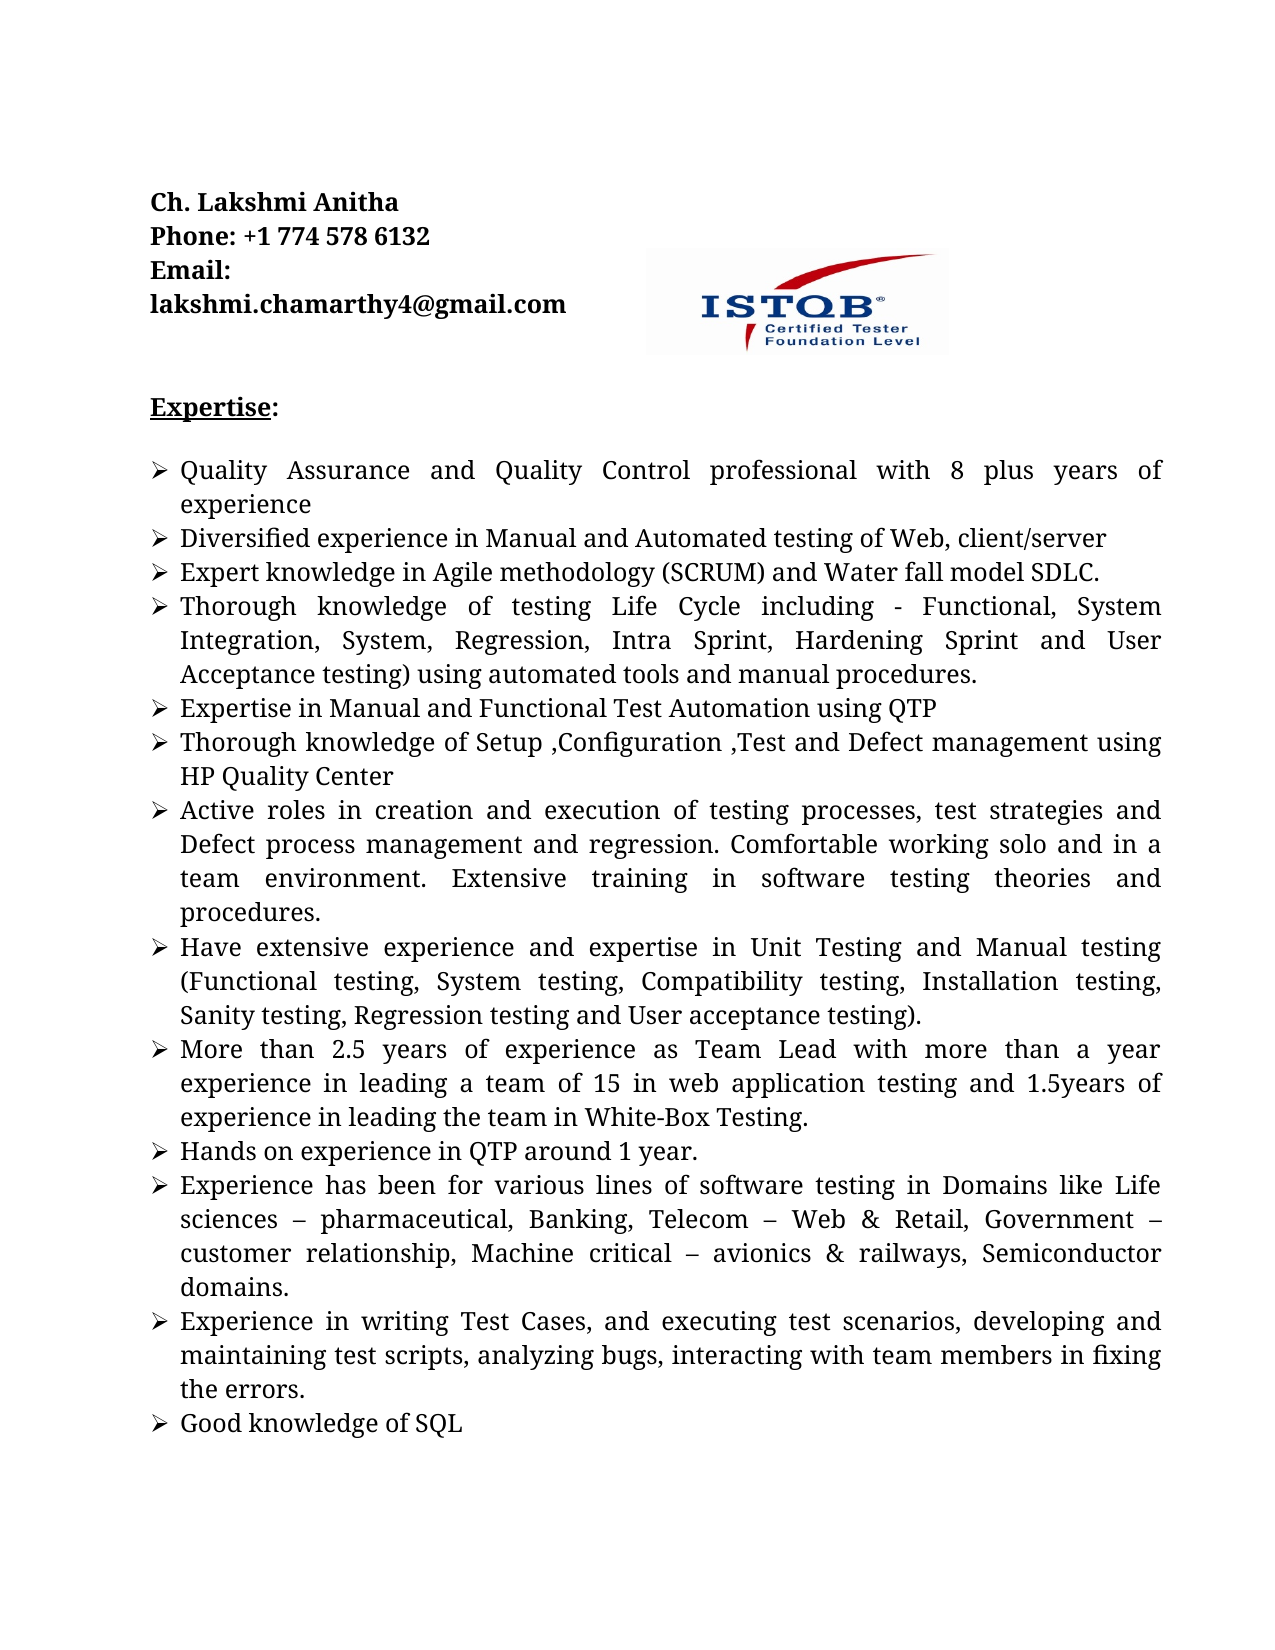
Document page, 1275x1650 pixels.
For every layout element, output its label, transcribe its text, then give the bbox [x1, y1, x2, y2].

list Quality Assurance and Quality Control professional with 8 plus years of experience [150, 452, 1162, 520]
list Expertise in Manual and Functional Test Automation using QTP [150, 691, 1162, 725]
text Expertise: [150, 389, 1162, 423]
list More than 2.5 years of experience as Team Lead with more than a year experience in leading a team of 15 in web application testing and 1.5years of experience in leading the team in White-Box Testing. [150, 1031, 1162, 1133]
table_header Ch. Lakshmi Anitha Phone: +1 774 578 6132 Email: lakshmi.chamarthy4@gmail.com [139, 151, 638, 355]
list Have extensive experience and expertise in Unit Testing and Manual testing (Functional testing, System testing, Compatibility testing, Installation testing, Sanity testing, Regression testing and User acceptance testing). [150, 929, 1162, 1031]
list Diversified experience in Manual and Automated testing of Web, client/server [150, 520, 1162, 554]
list Thorough knowledge of Setup ,Configuration ,Test and Defect management using HP Quality Center [150, 725, 1162, 793]
list Hands on experience in QTP around 1 year. [150, 1133, 1162, 1168]
list Expert knowledge in Agile methodology (SCRUM) and Water fall model SDLC. [150, 554, 1162, 588]
picture [645, 248, 949, 355]
list Experience in writing Test Cases, and executing test scenarios, developing and maintaining test scripts, analyzing bugs, interacting with team members in fixing the errors. [150, 1304, 1162, 1406]
table_header [639, 151, 1070, 355]
list Active roles in creation and execution of testing processes, test strategies and Defect process management and regression. Comfortable working solo and in a team environment. Extensive training in software testing theories and procedures. [150, 793, 1162, 929]
list Good knowledge of SQL [150, 1406, 1162, 1440]
list Experience has been for various lines of software testing in Domains like Life sciences – pharmaceutical, Banking, Telecom – Web & Retail, Government – customer relationship, Machine critical – avionics & railways, Semiconductor domains. [150, 1168, 1162, 1304]
list Thorough knowledge of testing Life Cycle including - Functional, System Integration, System, Regression, Intra Sprint, Hardening Sprint and User Acceptance testing) using automated tools and manual procedures. [150, 588, 1162, 691]
